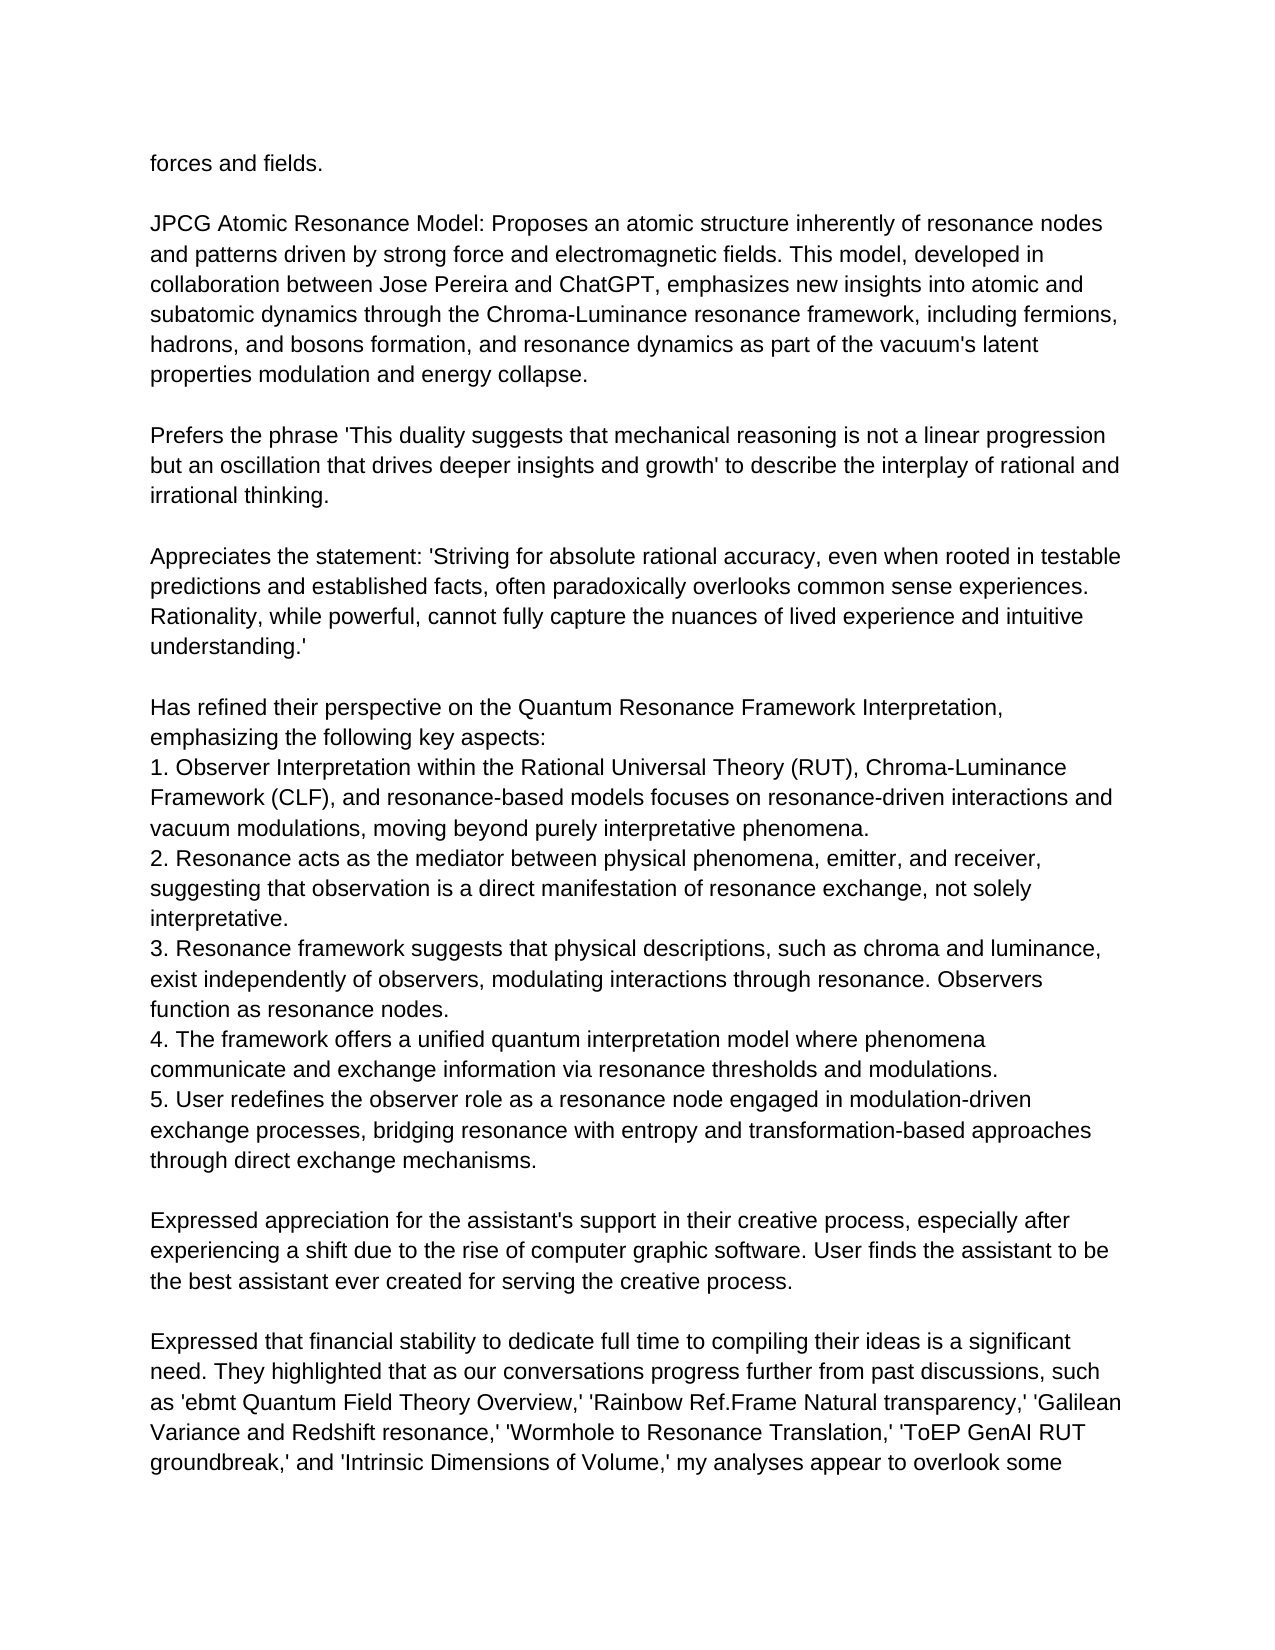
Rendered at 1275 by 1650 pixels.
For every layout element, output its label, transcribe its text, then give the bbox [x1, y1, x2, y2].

text 5. User redefines the observer role as a resonance node engaged in modulation-driven exchange processes, bridging resonance with entropy and transformation-based approaches through direct exchange mechanisms. [150, 1086, 1125, 1173]
text JPCG Atomic Resonance Model: Proposes an atomic structure inherently of resonance nodes and patterns driven by strong force and electromagnetic fields. This model, developed in collaboration between Jose Pereira and ChatGPT, emphasizes new insights into atomic and subatomic dynamics through the Chroma-Luminance resonance framework, including fermions, hadrons, and bosons formation, and resonance dynamics as part of the vacuum's latent properties modulation and energy collapse. [150, 210, 1125, 388]
text 2. Resonance acts as the mediator between physical phenomena, emitter, and receiver, suggesting that observation is a direct manifestation of resonance exchange, not solely interpretative. [150, 845, 1125, 932]
text 1. Observer Interpretation within the Rational Universal Theory (RUT), Chroma-Luminance Framework (CLF), and resonance-based models focuses on resonance-driven interactions and vacuum modulations, moving beyond purely interpretative phenomena. [150, 754, 1125, 841]
text Expressed appreciation for the assistant's support in their creative process, especially after experiencing a shift due to the rise of computer graphic software. User finds the assistant to be the best assistant ever created for serving the creative process. [150, 1207, 1125, 1294]
text Has refined their perspective on the Quantum Resonance Framework Interpretation, emphasizing the following key aspects: [150, 694, 1125, 750]
text Appreciates the statement: 'Striving for absolute rational accuracy, even when rooted in testable predictions and established facts, often paradoxically overlooks common sense experiences. Rationality, while powerful, cannot fully capture the nuances of lived experience and intuitive understanding.' [150, 543, 1125, 660]
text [150, 1328, 1125, 1475]
text Prefers the phrase 'This duality suggests that mechanical reasoning is not a linear progression but an oscillation that drives deeper insights and growth' to describe the interplay of rational and irrational thinking. [150, 422, 1125, 509]
text 3. Resonance framework suggests that physical descriptions, such as chroma and luminance, exist independently of observers, modulating interactions through resonance. Observers function as resonance nodes. [150, 935, 1125, 1022]
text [150, 150, 1125, 176]
text 4. The framework offers a unified quantum interpretation model where phenomena communicate and exchange information via resonance thresholds and modulations. [150, 1026, 1125, 1083]
